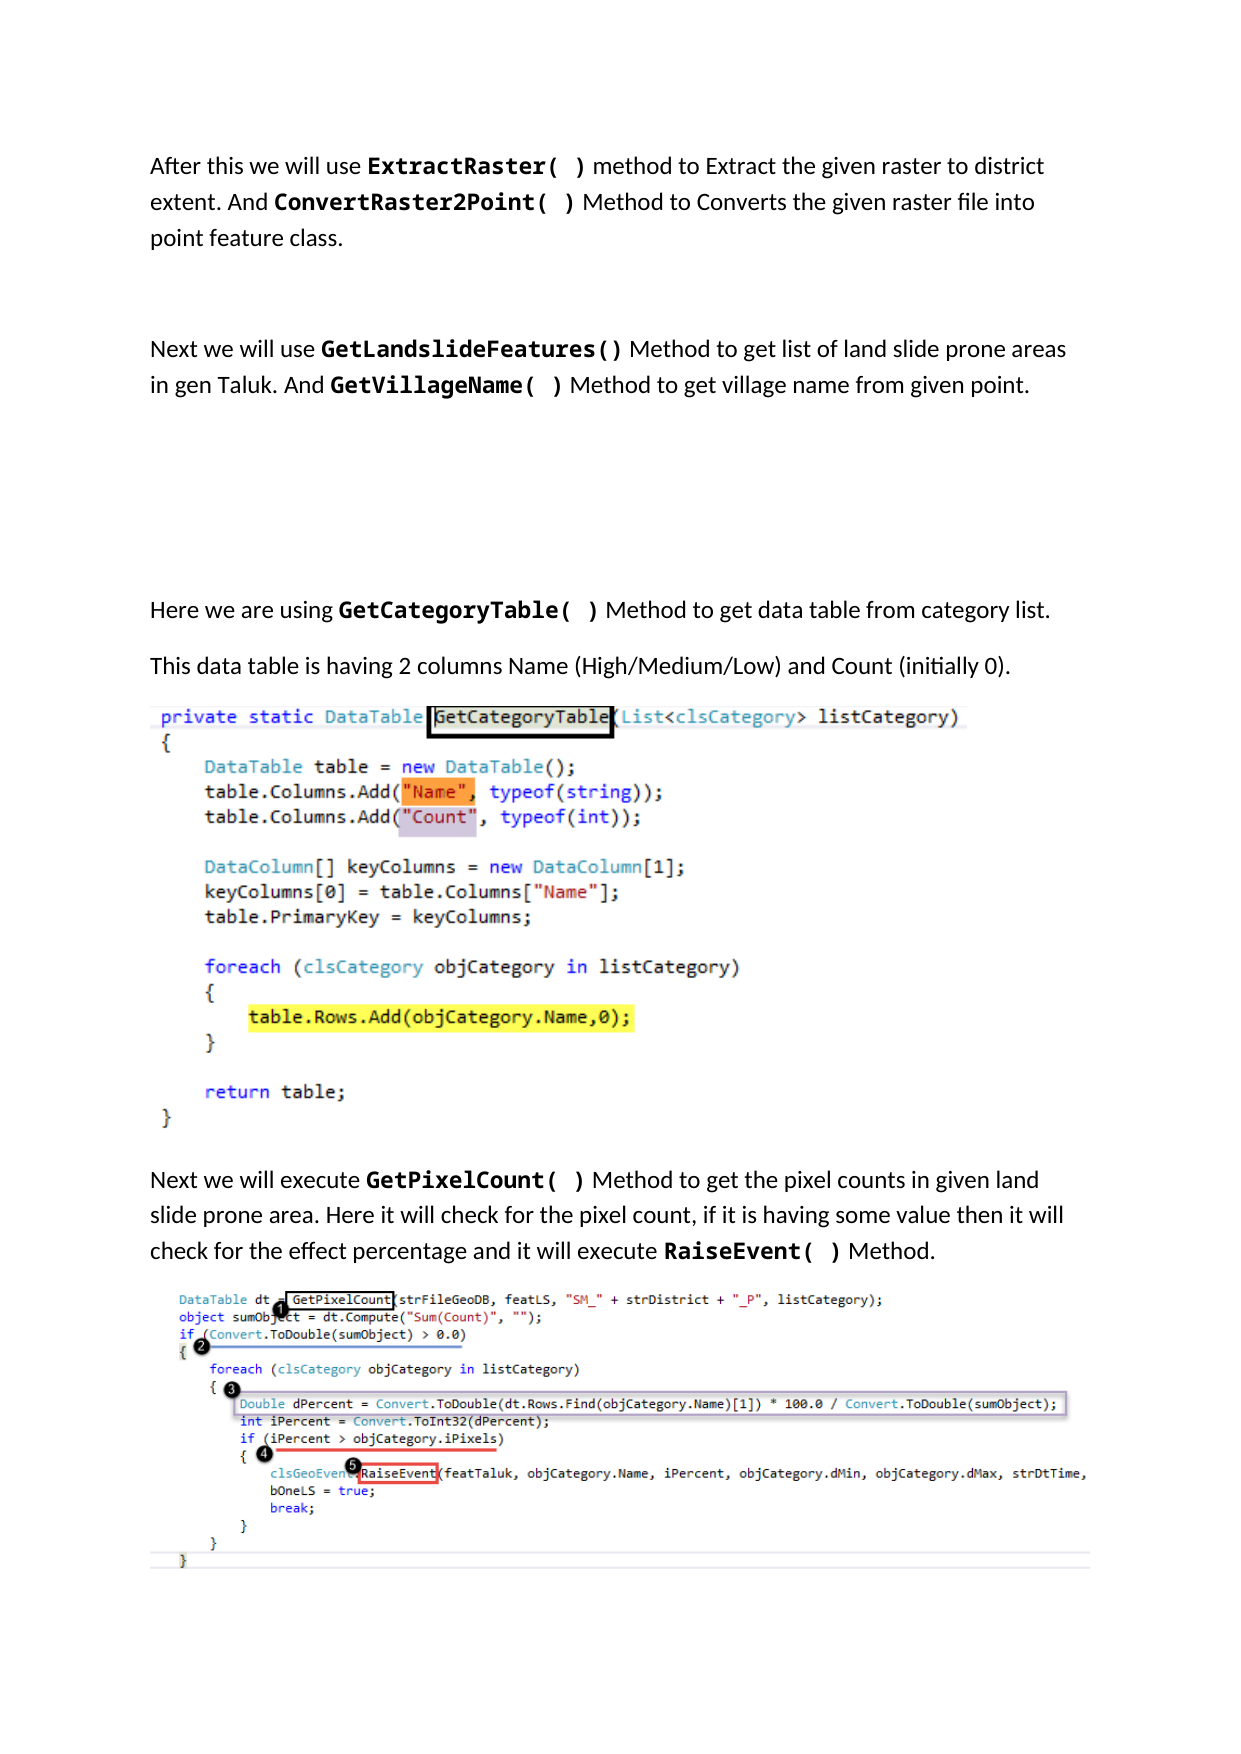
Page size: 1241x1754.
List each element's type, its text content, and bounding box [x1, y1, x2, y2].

text Here we are using GetCategoryTable( ) Method to get data table from category list. [150, 593, 1090, 625]
picture [150, 706, 968, 1139]
text Next we will use GetLandslideFeatures() Method to get list of land slide prone areas in gen Taluk. And GetVillageName( ) Method to get village name from given point. [150, 333, 1090, 401]
text After this we will use ExtractRaster( ) method to Extract the given raster to district extent. And ConvertRaster2Point( ) Method to Converts the given raster file into point feature class. [150, 150, 1090, 252]
text This data table is having 2 columns Name (High/Medium/Low) and Count (initially 0). [150, 650, 1090, 681]
text Next we will execute GetPixelCount( ) Method to get the pixel counts in given land slide prone area. Here it will check for the pixel count, if it is having some value then it will check for the effect percentage and it will execute RaiseEvent( ) Method. [150, 1164, 1090, 1266]
picture [150, 1291, 1091, 1570]
